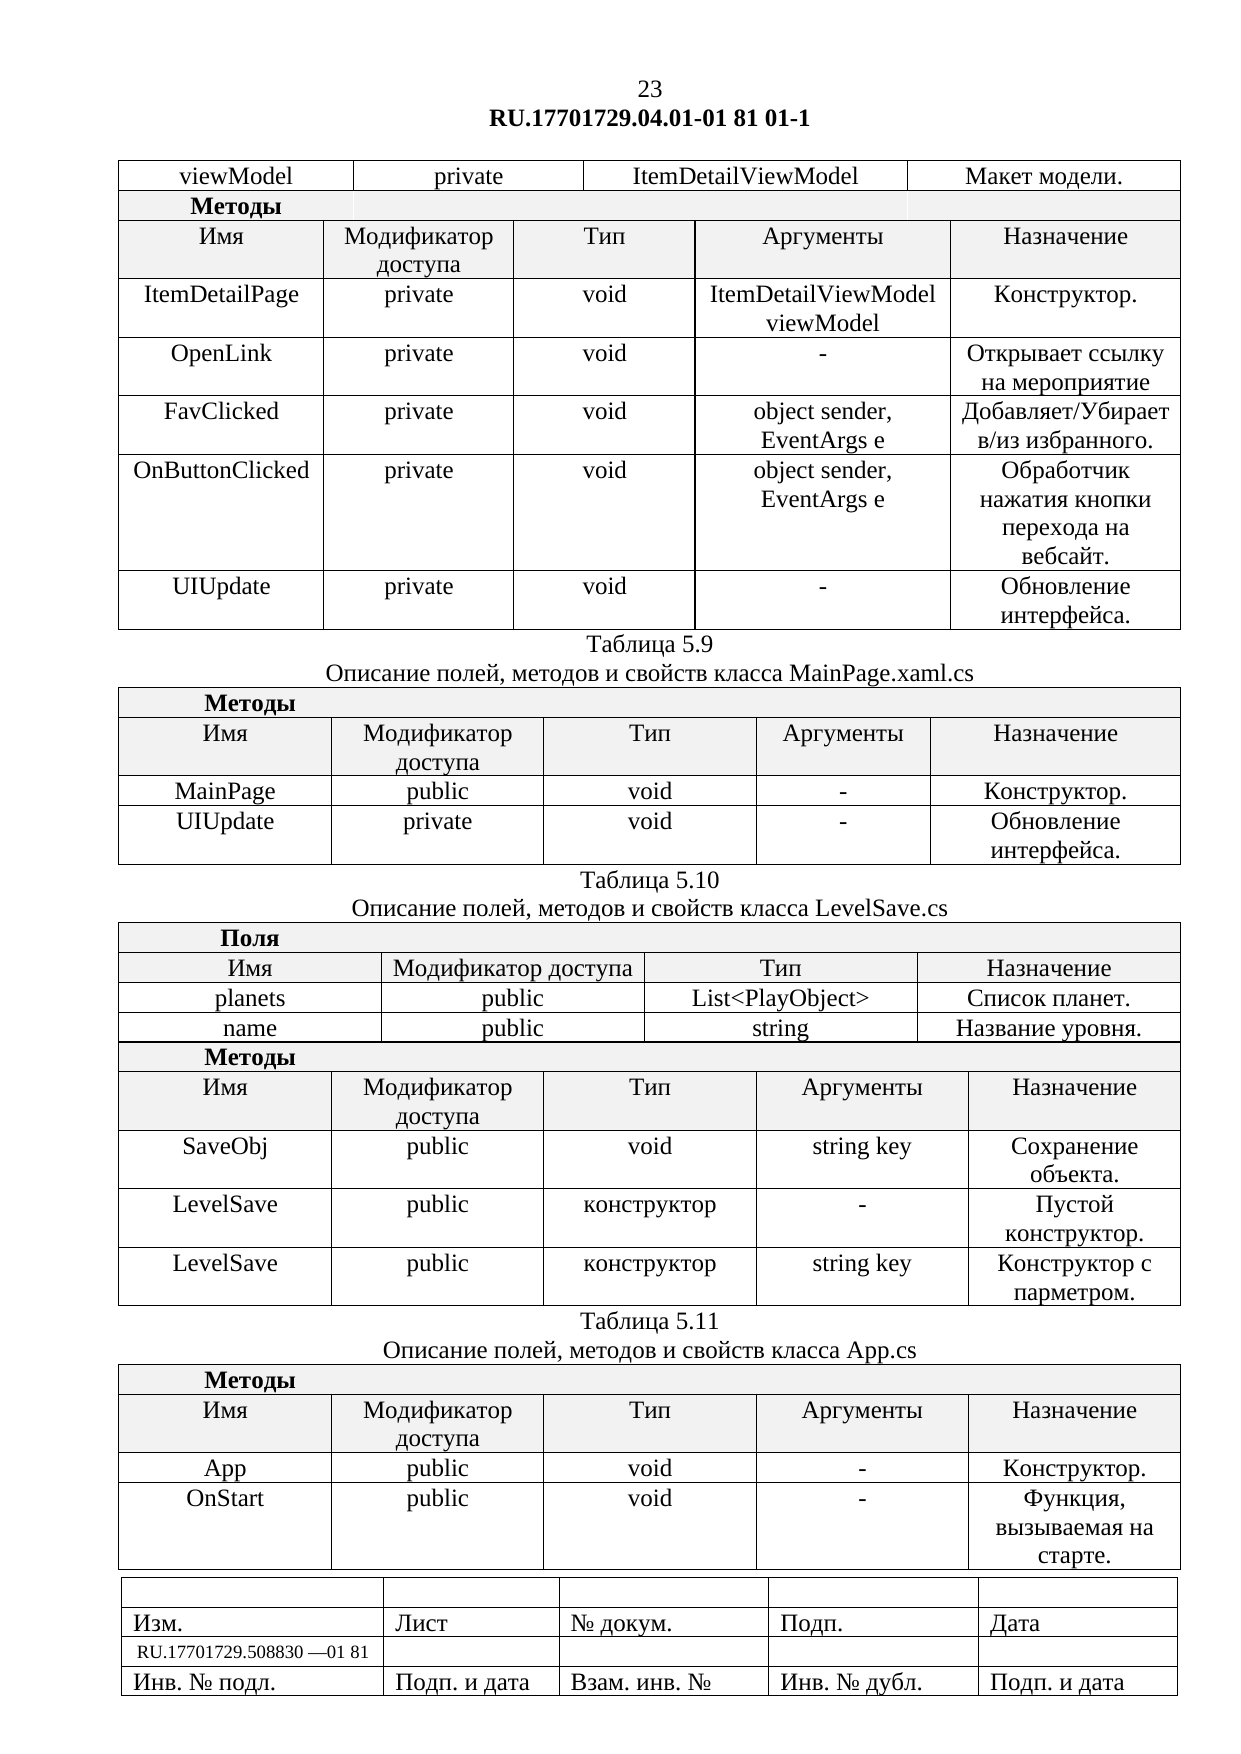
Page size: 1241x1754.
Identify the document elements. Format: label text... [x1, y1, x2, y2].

table_cell Тип [514, 221, 694, 278]
table_cell конструктор [544, 1248, 756, 1305]
table_cell public [332, 1248, 543, 1305]
table_cell Назначение [969, 1395, 1180, 1452]
table_header [917, 688, 1180, 717]
table_cell LevelSave [119, 1248, 331, 1305]
text Таблица 5.10 [118, 865, 1181, 893]
table_cell Функция, вызываемая на старте. [969, 1483, 1180, 1569]
table_header [381, 1365, 644, 1394]
table_cell Сохранение объекта. [969, 1131, 1180, 1188]
table_cell Имя [119, 1395, 331, 1452]
table_cell Конструктор. [969, 1453, 1180, 1482]
table_cell - [757, 1189, 968, 1247]
table_cell LevelSave [119, 1189, 331, 1247]
table_cell Имя [119, 953, 381, 982]
table_cell Назначение [918, 953, 1180, 982]
table_cell viewModel [119, 161, 353, 190]
table_cell void [514, 396, 694, 454]
table_cell Аргументы [757, 1072, 968, 1130]
table_cell Конструктор с парметром. [969, 1248, 1180, 1305]
table_cell Назначение [969, 1072, 1180, 1130]
table_header [917, 923, 1180, 952]
table_cell Модификатор доступа [332, 1072, 543, 1130]
table_cell Аргументы [696, 221, 950, 278]
table_cell Тип [544, 718, 756, 775]
table_cell public [382, 983, 644, 1012]
table_cell [354, 191, 584, 220]
table_cell Тип [544, 1072, 756, 1130]
table_cell void [514, 571, 694, 628]
table_cell [908, 191, 1180, 220]
table_cell ItemDetailPage [119, 279, 323, 337]
table_cell private [324, 338, 513, 395]
table_cell - [757, 806, 930, 864]
table_header [644, 688, 917, 717]
table_cell string key [757, 1248, 968, 1305]
table_cell Имя [119, 718, 331, 775]
table_cell - [696, 338, 950, 395]
table_cell private [324, 571, 513, 628]
table_cell OpenLink [119, 338, 323, 395]
table_cell [917, 1043, 1180, 1071]
table_cell Аргументы [757, 718, 930, 775]
table_cell - [757, 776, 930, 805]
table_cell void [544, 1131, 756, 1188]
table_cell void [514, 455, 694, 570]
table_cell public [332, 1453, 543, 1482]
table_cell Конструктор. [951, 279, 1180, 337]
table_cell private [324, 455, 513, 570]
table_cell Имя [119, 221, 323, 278]
table_cell public [332, 1189, 543, 1247]
table_cell Тип [645, 953, 917, 982]
table_header [381, 923, 644, 952]
table_cell Модификатор доступа [382, 953, 644, 982]
table_cell void [544, 806, 756, 864]
table_cell object sender, EventArgs e [696, 455, 950, 570]
table_cell Конструктор. [931, 776, 1180, 805]
text Описание полей, методов и свойств класса LevelSave.cs [118, 893, 1181, 922]
table_cell Название уровня. [918, 1013, 1180, 1041]
table_cell Модификатор доступа [332, 718, 543, 775]
table_cell public [332, 1131, 543, 1188]
table_cell Имя [119, 1072, 331, 1130]
table_cell List<PlayObject> [645, 983, 917, 1012]
table_cell Назначение [951, 221, 1180, 278]
table_cell string [645, 1013, 917, 1041]
text Описание полей, методов и свойств класса MainPage.xaml.cs [118, 658, 1181, 687]
table_header [381, 688, 644, 717]
table_cell public [382, 1013, 644, 1041]
table_cell Методы [119, 191, 353, 220]
table_header [644, 1365, 917, 1394]
table_cell Список планет. [918, 983, 1180, 1012]
table_cell Открывает ссылку на мероприятие [951, 338, 1180, 395]
table_cell - [757, 1483, 968, 1569]
table_cell Макет модели. [908, 161, 1180, 190]
text Таблица 5.9 [118, 630, 1181, 658]
table_cell конструктор [544, 1189, 756, 1247]
table_cell App [119, 1453, 331, 1482]
text Описание полей, методов и свойств класса App.cs [118, 1335, 1181, 1364]
table_cell Обработчик нажатия кнопки перехода на вебсайт. [951, 455, 1180, 570]
table_header Методы [119, 1365, 381, 1394]
table_cell string key [757, 1131, 968, 1188]
table_cell Добавляет/Убирает в/из избранного. [951, 396, 1180, 454]
table_cell void [544, 1453, 756, 1482]
table_cell [644, 1043, 917, 1071]
table_cell private [324, 396, 513, 454]
table_cell void [514, 279, 694, 337]
table_cell Назначение [931, 718, 1180, 775]
text Таблица 5.11 [118, 1306, 1181, 1335]
table_cell UIUpdate [119, 571, 323, 628]
table_cell private [324, 279, 513, 337]
table_cell planets [119, 983, 381, 1012]
table_cell Пустой конструктор. [969, 1189, 1180, 1247]
table_cell [381, 1043, 644, 1071]
table_cell name [119, 1013, 381, 1041]
table_cell OnButtonClicked [119, 455, 323, 570]
table_cell void [544, 776, 756, 805]
table_cell FavClicked [119, 396, 323, 454]
table_cell ItemDetailViewModel viewModel [696, 279, 950, 337]
table_header [917, 1365, 1180, 1394]
table_cell private [354, 161, 583, 190]
table_cell Модификатор доступа [324, 221, 513, 278]
table_cell [584, 191, 907, 220]
table_cell void [514, 338, 694, 395]
table_cell UIUpdate [119, 806, 331, 864]
table_cell Обновление интерфейса. [931, 806, 1180, 864]
table_cell Аргументы [757, 1395, 968, 1452]
table_cell Методы [119, 1043, 381, 1071]
table_cell Модификатор доступа [332, 1395, 543, 1452]
table_cell Тип [544, 1395, 756, 1452]
table_cell OnStart [119, 1483, 331, 1569]
table_header [644, 923, 917, 952]
table_cell - [757, 1453, 968, 1482]
table_cell void [544, 1483, 756, 1569]
table_header Поля [119, 923, 381, 952]
table_cell object sender, EventArgs e [696, 396, 950, 454]
table_cell ItemDetailViewModel [584, 161, 907, 190]
table_cell public [332, 1483, 543, 1569]
table_cell private [332, 806, 543, 864]
table_cell public [332, 776, 543, 805]
table_cell - [696, 571, 950, 628]
table_header Методы [119, 688, 381, 717]
table_cell SaveObj [119, 1131, 331, 1188]
table_cell Обновление интерфейса. [951, 571, 1180, 628]
table_cell MainPage [119, 776, 331, 805]
